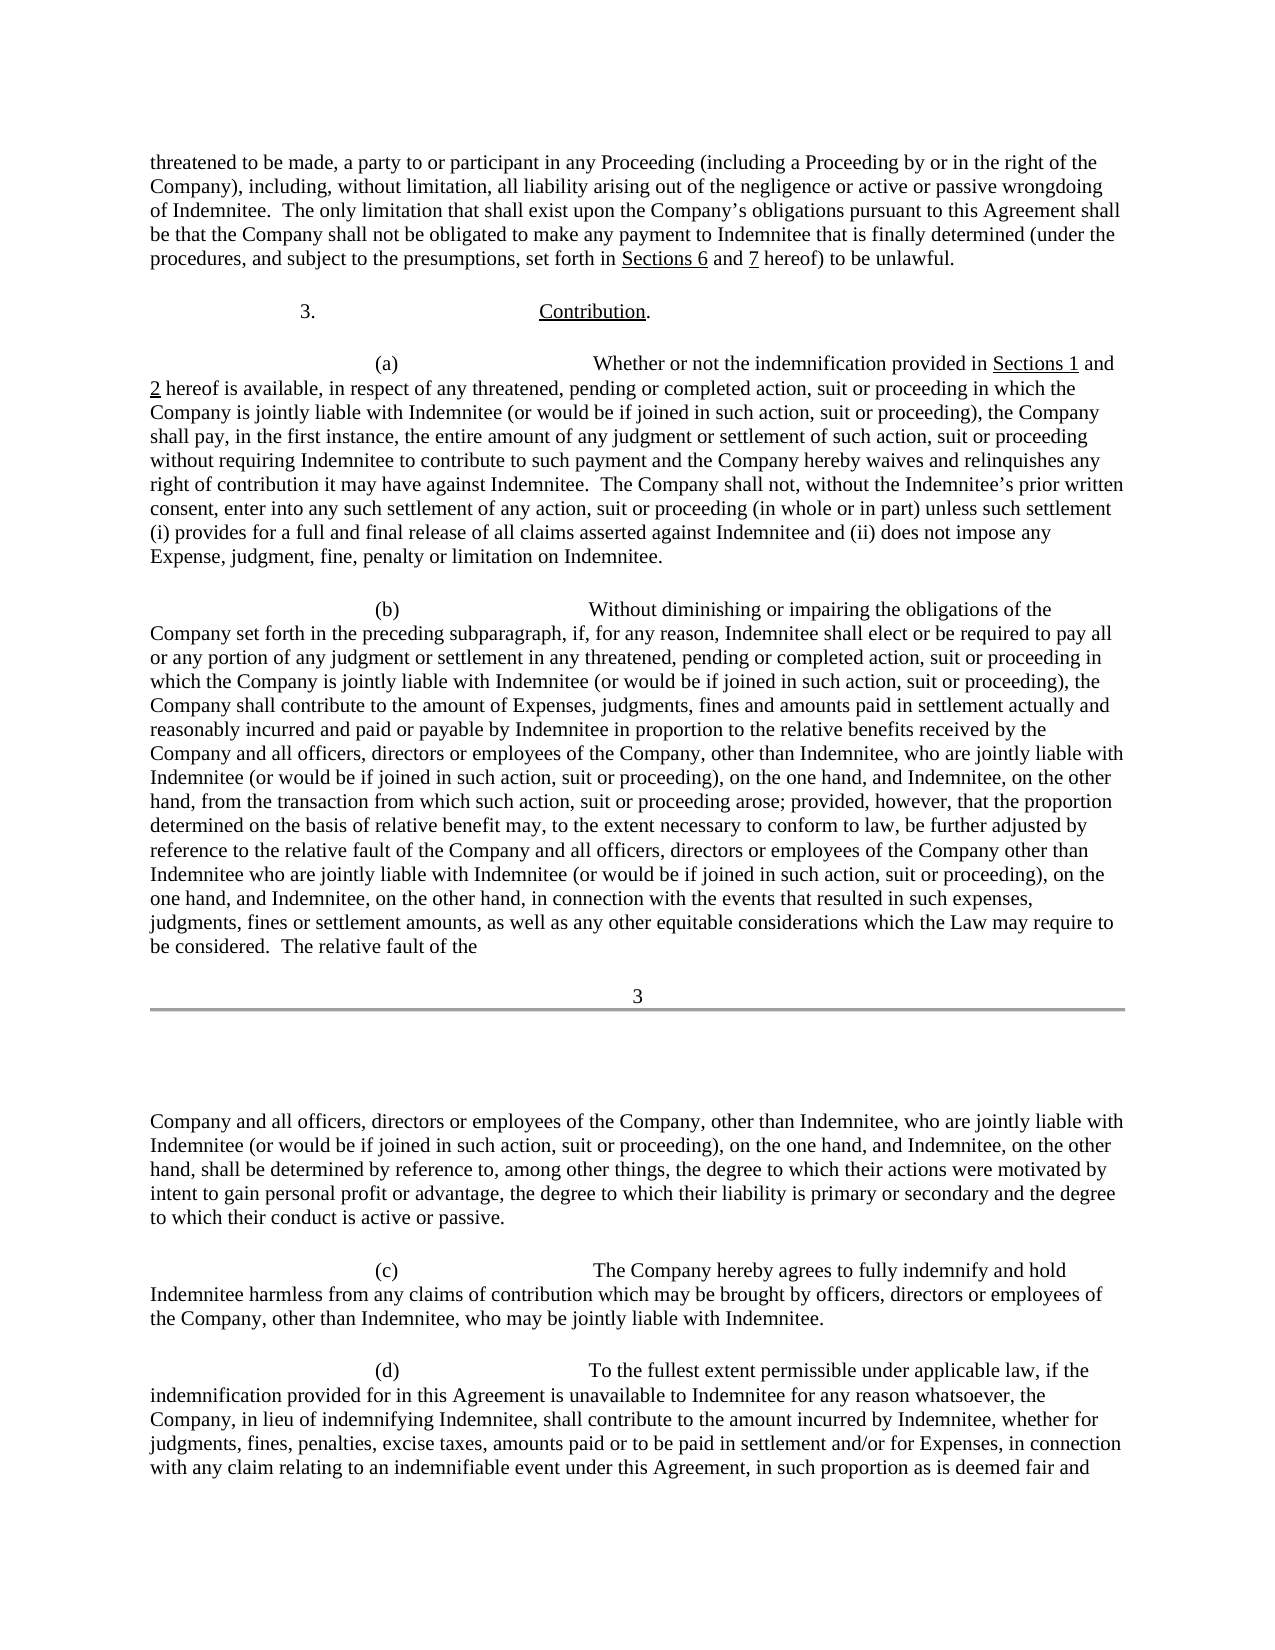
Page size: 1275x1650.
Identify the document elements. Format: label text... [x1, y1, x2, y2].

text Company and all officers, directors or employees of the Company, other than Indemnitee, who are jointly liable with Indemnitee (or would be if joined in such action, suit or proceeding), on the one hand, and Indemnitee, on the other hand, shall be determined by reference to, among other things, the degree to which their actions were motivated by intent to gain personal profit or advantage, the degree to which their liability is primary or secondary and the degree to which their conduct is active or passive. [150, 1109, 1125, 1229]
text (c) The Company hereby agrees to fully indemnify and hold Indemnitee harmless from any claims of contribution which may be brought by officers, directors or employees of the Company, other than Indemnitee, who may be jointly liable with Indemnitee. [150, 1256, 1125, 1330]
text 3. Contribution. [150, 297, 1125, 323]
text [150, 1357, 1125, 1479]
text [150, 150, 1125, 270]
text (a) Whether or not the indemnification provided in Sections 1 and 2 hereof is available, in respect of any threatened, pending or completed action, suit or proceeding in which the Company is jointly liable with Indemnitee (or would be if joined in such action, suit or proceeding), the Company shall pay, in the first instance, the entire amount of any judgment or settlement of such action, suit or proceeding without requiring Indemnitee to contribute to such payment and the Company hereby waives and relinquishes any right of contribution it may have against Indemnitee. The Company shall not, without the Indemnitee’s prior written consent, enter into any such settlement of any action, suit or proceeding (in whole or in part) unless such settlement (i) provides for a full and final release of all claims asserted against Indemnitee and (ii) does not impose any Expense, judgment, fine, penalty or limitation on Indemnitee. [150, 349, 1125, 568]
text (b) Without diminishing or impairing the obligations of the Company set forth in the preceding subparagraph, if, for any reason, Indemnitee shall elect or be required to pay all or any portion of any judgment or settlement in any threatened, pending or completed action, suit or proceeding in which the Company is jointly liable with Indemnitee (or would be if joined in such action, suit or proceeding), the Company shall contribute to the amount of Expenses, judgments, fines and amounts paid in settlement actually and reasonably incurred and paid or payable by Indemnitee in proportion to the relative benefits received by the Company and all officers, directors or employees of the Company, other than Indemnitee, who are jointly liable with Indemnitee (or would be if joined in such action, suit or proceeding), on the one hand, and Indemnitee, on the other hand, from the transaction from which such action, suit or proceeding arose; provided, however, that the proportion determined on the basis of relative benefit may, to the extent necessary to conform to law, be further adjusted by reference to the relative fault of the Company and all officers, directors or employees of the Company other than Indemnitee who are jointly liable with Indemnitee (or would be if joined in such action, suit or proceeding), on the one hand, and Indemnitee, on the other hand, in connection with the events that resulted in such expenses, judgments, fines or settlement amounts, as well as any other equitable considerations which the Law may require to be considered. The relative fault of the [150, 594, 1125, 958]
text 3 [150, 984, 1125, 1008]
